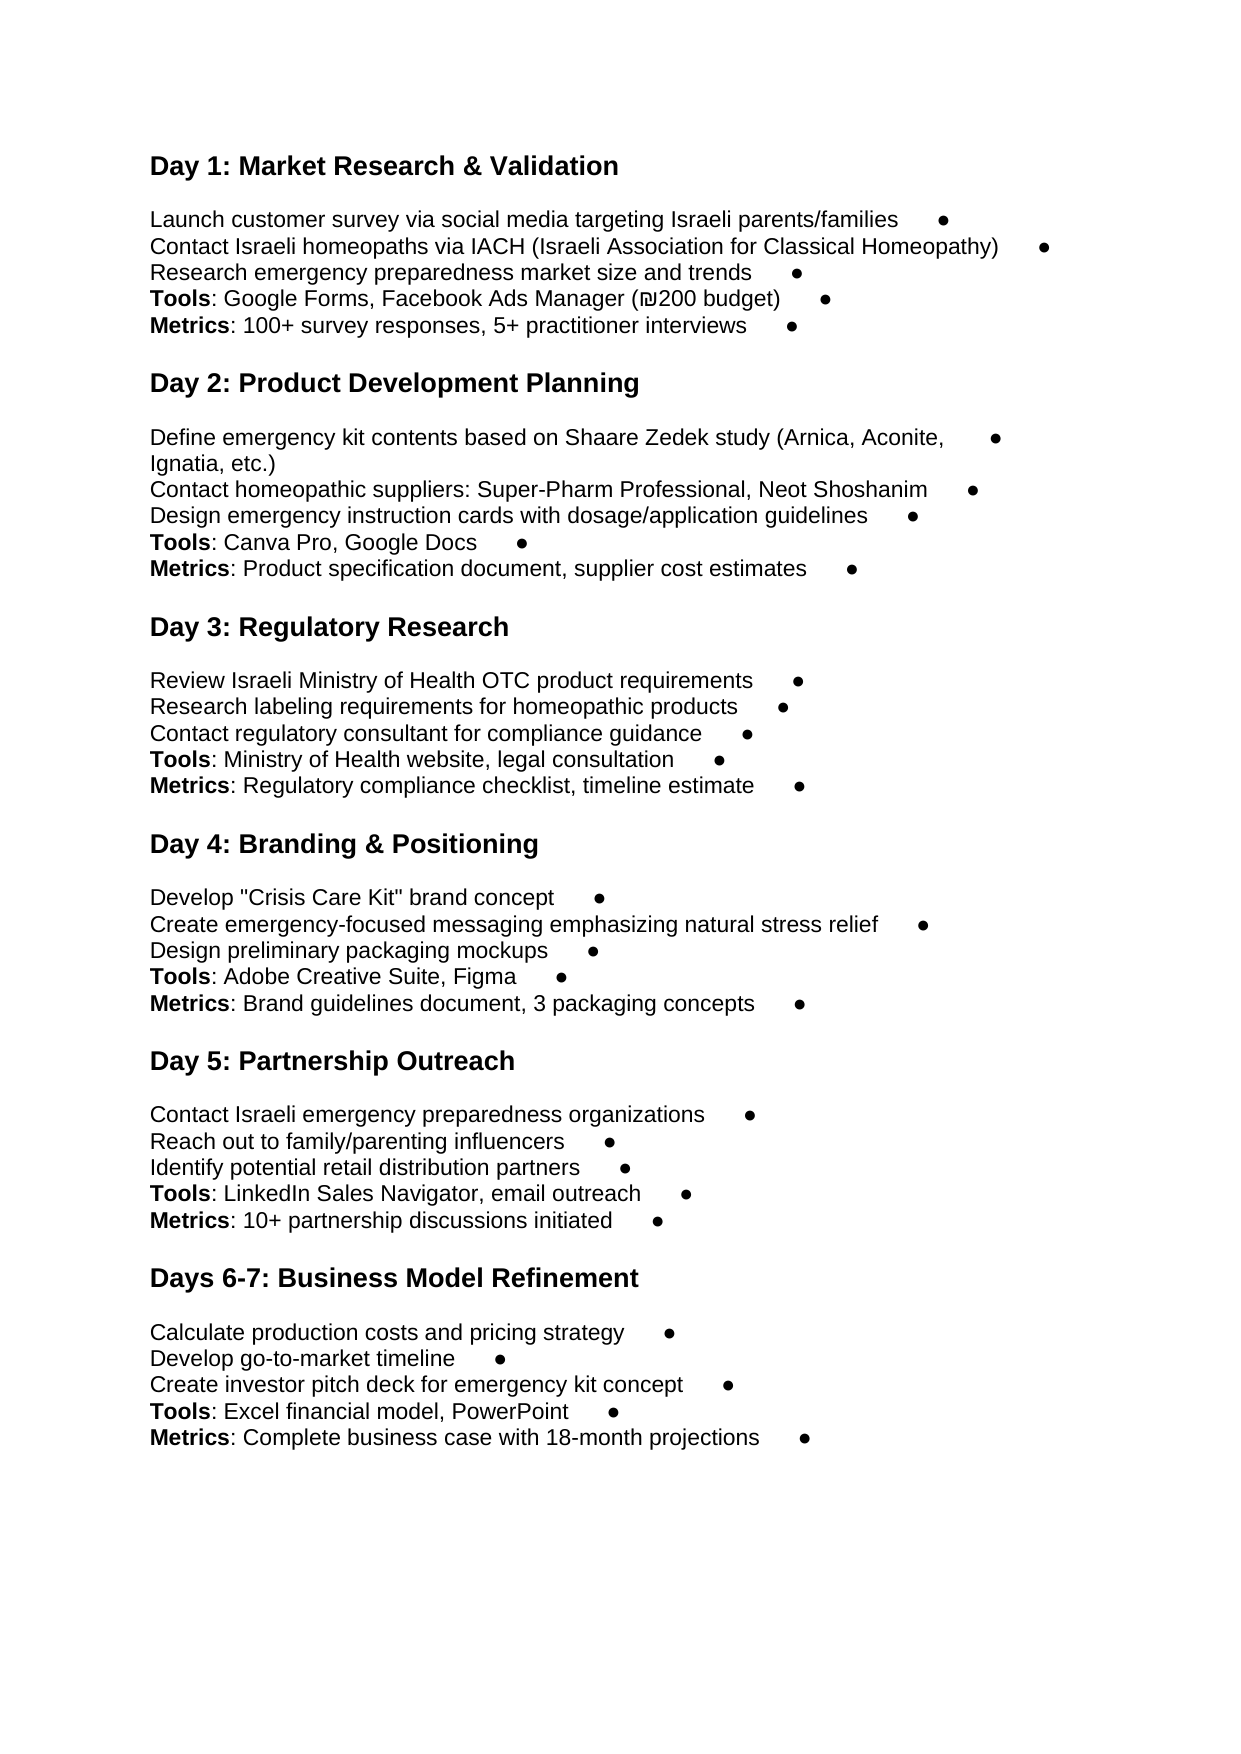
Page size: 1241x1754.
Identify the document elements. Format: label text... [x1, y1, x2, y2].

subtitle Day 2: Product Development Planning [150, 367, 1090, 398]
list Launch customer survey via social media targeting Israeli parents/families [150, 206, 1053, 233]
list Reach out to family/parenting influencers [150, 1128, 1053, 1154]
list Metrics: Product specification document, supplier cost estimates [150, 555, 1053, 582]
list Create investor pitch deck for emergency kit concept [150, 1371, 1053, 1398]
list Contact homeopathic suppliers: Super-Pharm Professional, Neot Shoshanim [150, 476, 1053, 502]
list Review Israeli Ministry of Health OTC product requirements [150, 667, 1053, 693]
list Contact Israeli homeopaths via IACH (Israeli Association for Classical Homeopathy) [150, 233, 1053, 259]
list Tools: Ministry of Health website, legal consultation [150, 746, 1053, 772]
subtitle Days 6-7: Business Model Refinement [150, 1262, 1090, 1293]
list Calculate production costs and pricing strategy [150, 1318, 1053, 1345]
list Metrics: Brand guidelines document, 3 packaging concepts [150, 989, 1053, 1016]
list Metrics: Complete business case with 18-month projections [150, 1424, 1053, 1450]
subtitle Day 3: Regulatory Research [150, 611, 1090, 642]
subtitle Day 4: Branding & Positioning [150, 828, 1090, 859]
list Tools: Excel financial model, PowerPoint [150, 1398, 1053, 1424]
list Metrics: 100+ survey responses, 5+ practitioner interviews [150, 312, 1053, 338]
list Metrics: Regulatory compliance checklist, timeline estimate [150, 772, 1053, 799]
list Research emergency preparedness market size and trends [150, 259, 1053, 285]
list Contact Israeli emergency preparedness organizations [150, 1101, 1053, 1128]
list Contact regulatory consultant for compliance guidance [150, 720, 1053, 746]
list Tools: LinkedIn Sales Navigator, email outreach [150, 1180, 1053, 1207]
list Develop go-to-market timeline [150, 1345, 1053, 1371]
list Tools: Canva Pro, Google Docs [150, 529, 1053, 555]
subtitle Day 5: Partnership Outreach [150, 1045, 1090, 1076]
list Tools: Google Forms, Facebook Ads Manager (₪200 budget) [150, 285, 1053, 312]
list Create emergency-focused messaging emphasizing natural stress relief [150, 911, 1053, 937]
list Design emergency instruction cards with dosage/application guidelines [150, 502, 1053, 529]
list Research labeling requirements for homeopathic products [150, 693, 1053, 720]
list Tools: Adobe Creative Suite, Figma [150, 963, 1053, 989]
subtitle Day 1: Market Research & Validation [150, 150, 1090, 181]
list Identify potential retail distribution partners [150, 1154, 1053, 1180]
list Design preliminary packaging mockups [150, 937, 1053, 963]
list Develop "Crisis Care Kit" brand concept [150, 884, 1053, 911]
list Define emergency kit contents based on Shaare Zedek study (Arnica, Aconite, Ignatia, etc.) [150, 423, 1053, 476]
list Metrics: 10+ partnership discussions initiated [150, 1207, 1053, 1233]
